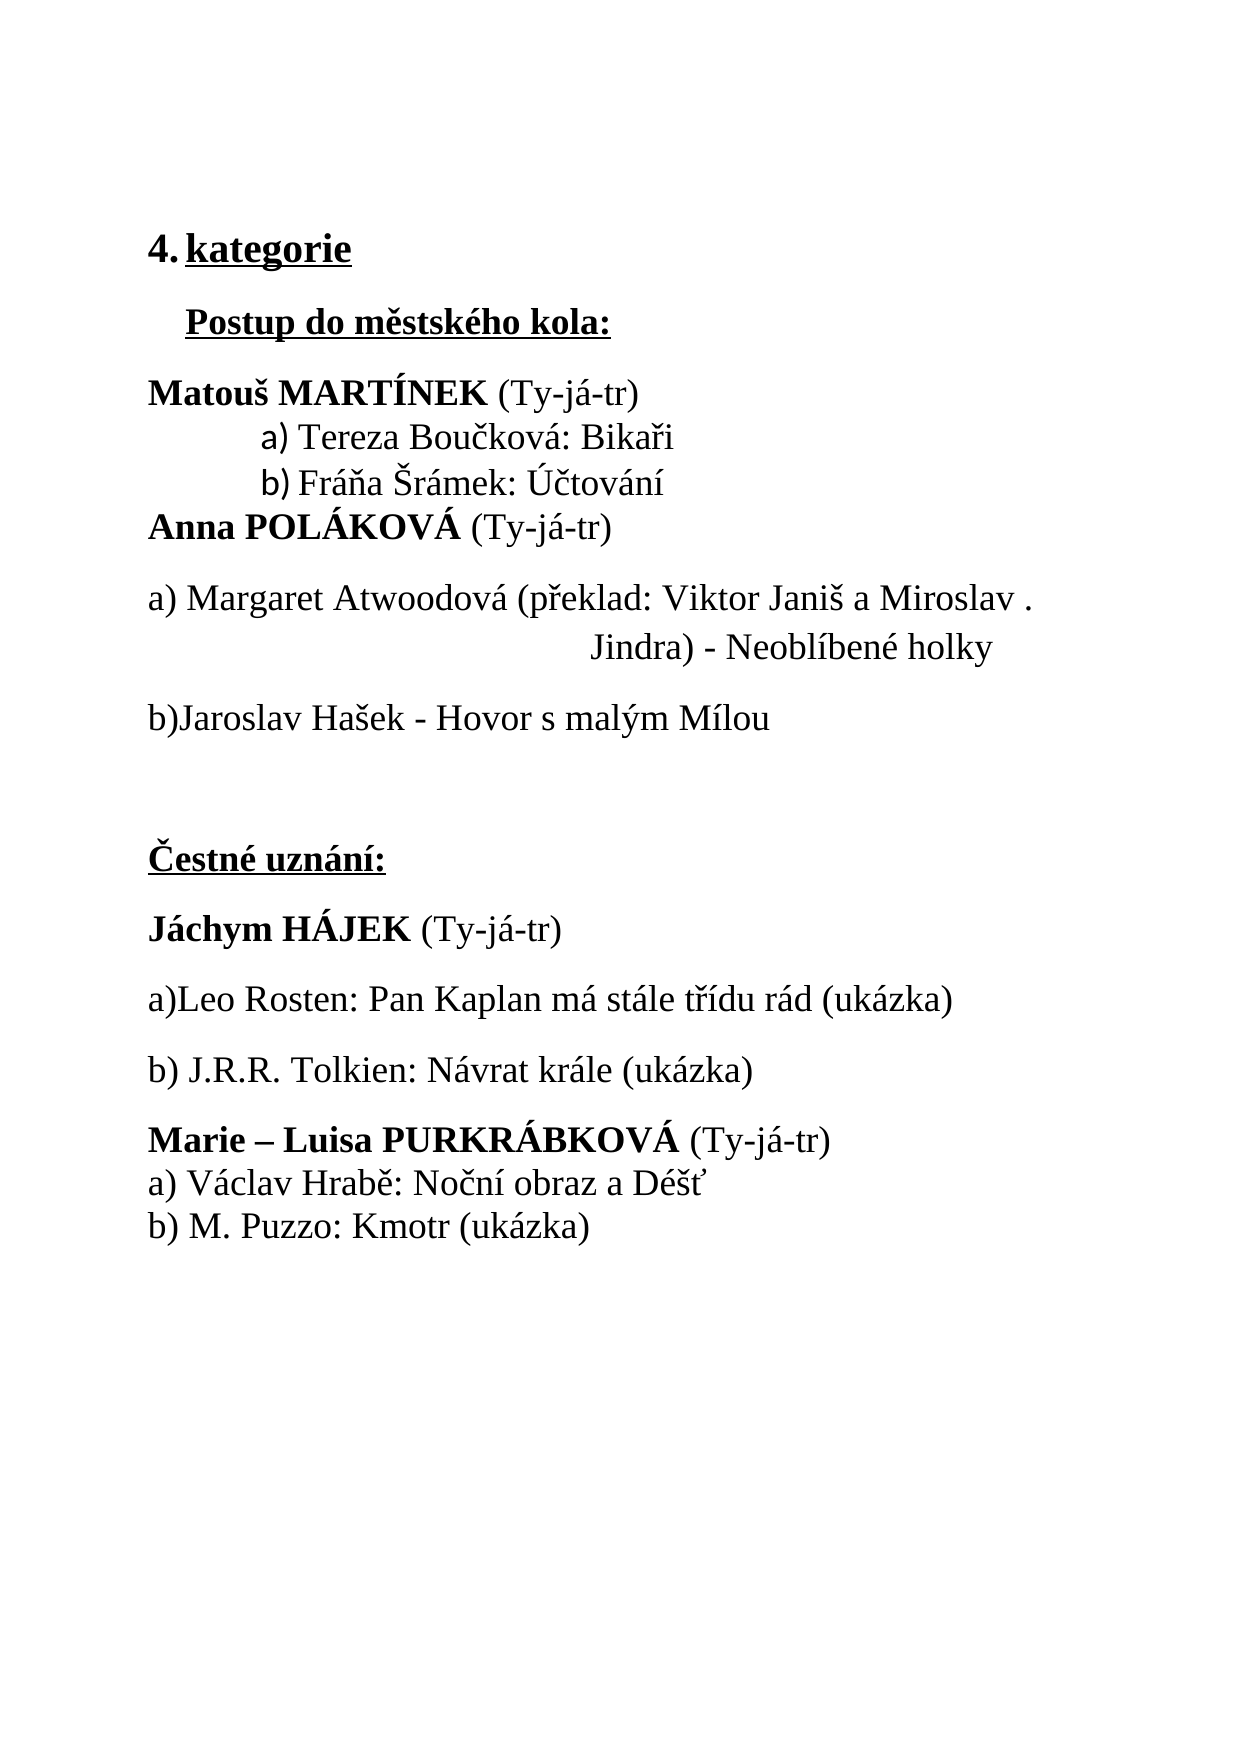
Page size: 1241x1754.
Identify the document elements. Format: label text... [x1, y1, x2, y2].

list kategorie [148, 223, 1093, 271]
text Čestné uznání: [148, 836, 1093, 879]
text a) Václav Hrabě: Noční obraz a Déšť [148, 1161, 1093, 1204]
list Tereza Boučková: Bikaři [260, 413, 1093, 459]
text Postup do městského kola: [185, 299, 1093, 343]
text a)Leo Rosten: Pan Kaplan má stále třídu rád (ukázka) [148, 977, 1093, 1020]
text b) M. Puzzo: Kmotr (ukázka) [148, 1204, 1093, 1247]
text Jáchym HÁJEK (Ty-já-tr) [148, 906, 1093, 949]
text Marie – Luisa PURKRÁBKOVÁ (Ty-já-tr) [148, 1118, 1093, 1161]
text b) J.R.R. Tolkien: Návrat krále (ukázka) [148, 1047, 1093, 1090]
text Matouš MARTÍNEK (Ty-já-tr) [148, 370, 1093, 413]
text a) Margaret Atwoodová (překlad: Viktor Janiš a Miroslav . Jindra) - Neoblíbené holky [148, 575, 1093, 668]
text b)Jaroslav Hašek - Hovor s malým Mílou [148, 695, 1093, 738]
text Anna POLÁKOVÁ (Ty-já-tr) [148, 505, 1093, 548]
list Fráňa Šrámek: Účtování [260, 459, 1093, 505]
